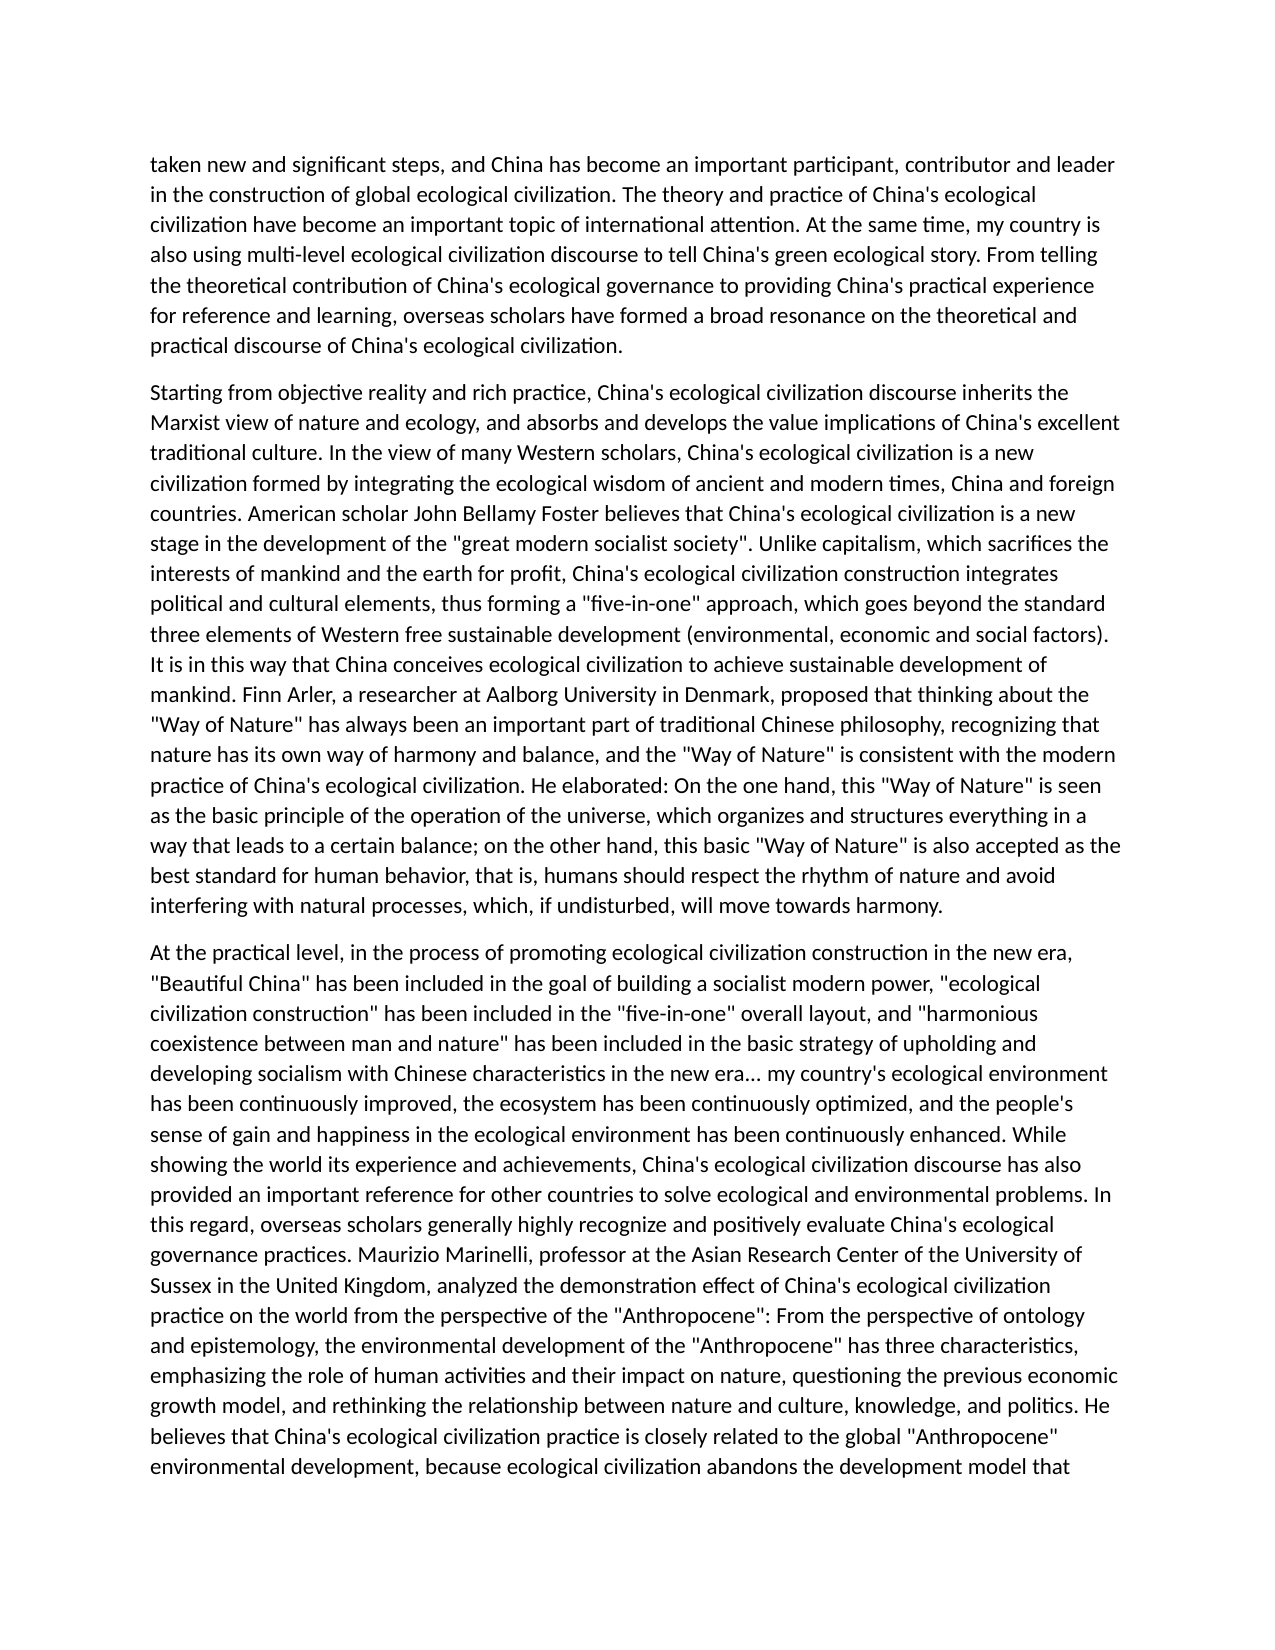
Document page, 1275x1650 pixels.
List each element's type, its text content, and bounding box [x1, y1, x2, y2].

text Starting from objective reality and rich practice, China's ecological civilization discourse inherits the Marxist view of nature and ecology, and absorbs and develops the value implications of China's excellent traditional culture. In the view of many Western scholars, China's ecological civilization is a new civilization formed by integrating the ecological wisdom of ancient and modern times, China and foreign countries. American scholar John Bellamy Foster believes that China's ecological civilization is a new stage in the development of the "great modern socialist society". Unlike capitalism, which sacrifices the interests of mankind and the earth for profit, China's ecological civilization construction integrates political and cultural elements, thus forming a "five-in-one" approach, which goes beyond the standard three elements of Western free sustainable development (environmental, economic and social factors). It is in this way that China conceives ecological civilization to achieve sustainable development of mankind. Finn Arler, a researcher at Aalborg University in Denmark, proposed that thinking about the "Way of Nature" has always been an important part of traditional Chinese philosophy, recognizing that nature has its own way of harmony and balance, and the "Way of Nature" is consistent with the modern practice of China's ecological civilization. He elaborated: On the one hand, this "Way of Nature" is seen as the basic principle of the operation of the universe, which organizes and structures everything in a way that leads to a certain balance; on the other hand, this basic "Way of Nature" is also accepted as the best standard for human behavior, that is, humans should respect the rhythm of nature and avoid interfering with natural processes, which, if undisturbed, will move towards harmony. [150, 378, 1125, 920]
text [150, 938, 1125, 1480]
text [150, 150, 1125, 359]
